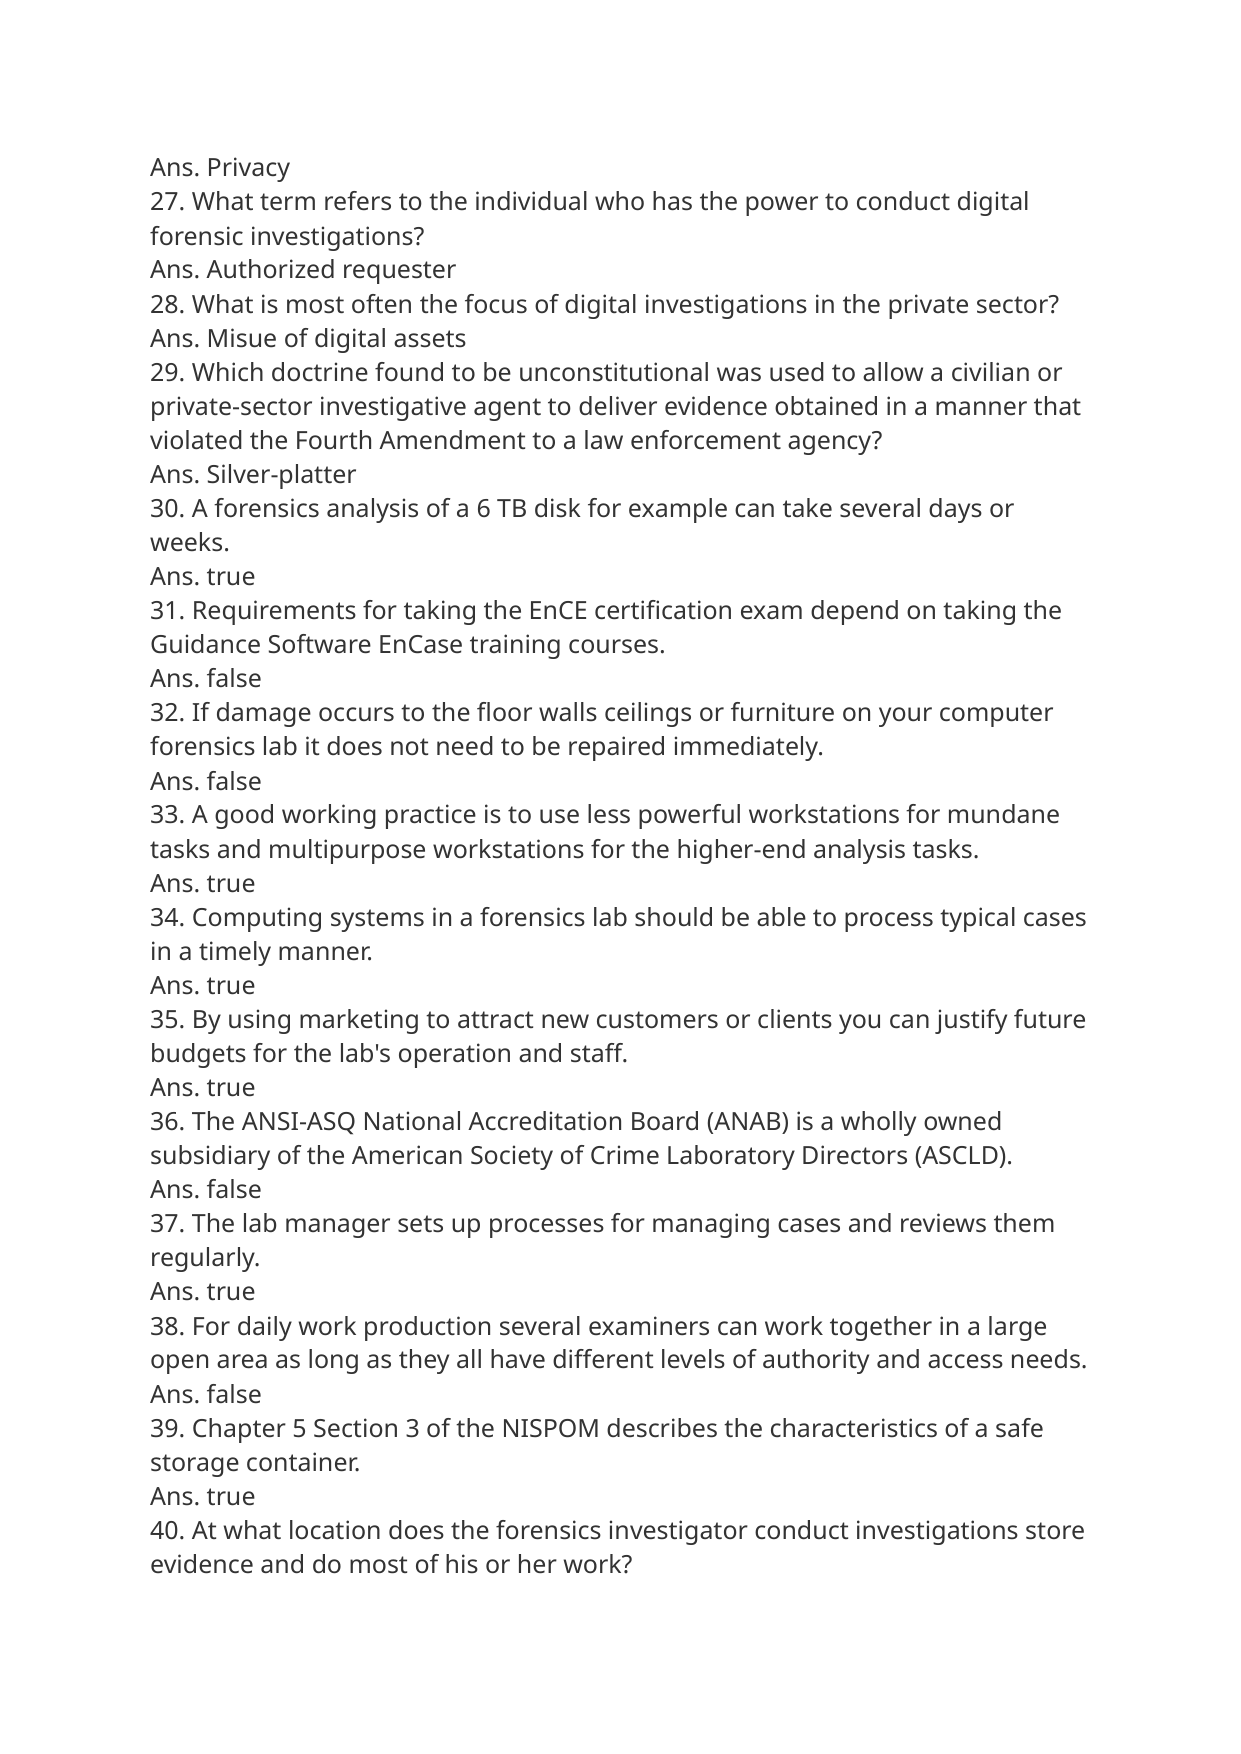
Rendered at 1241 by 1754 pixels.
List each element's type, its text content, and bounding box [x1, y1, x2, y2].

text Ans. true 40. At what location does the forensics investigator conduct investigations store evidence and do most of his or her work? [150, 1478, 1090, 1581]
text Ans. false 32. If damage occurs to the floor walls ceilings or furniture on your computer forensics lab it does not need to be repaired immediately. [262, 661, 1090, 763]
text Ans. Privacy 27. What term refers to the individual who has the power to conduct digital forensic investigations? [290, 150, 1090, 252]
text Ans. Misue of digital assets 29. Which doctrine found to be unconstitutional was used to allow a civilian or private-sector investigative agent to deliver evidence obtained in a manner that violated the Fourth Amendment to a law enforcement agency? [150, 320, 1090, 457]
text Ans. true 38. For daily work production several examiners can work together in a large open area as long as they all have different levels of authority and access needs. [256, 1274, 1090, 1376]
text Ans. true 35. By using marketing to attract new customers or clients you can justify future budgets for the lab's operation and staff. [150, 967, 1090, 1070]
text Ans. false 37. The lab manager sets up processes for managing cases and reviews them regularly. [261, 1172, 1090, 1274]
text Ans. false 33. A good working practice is to use less powerful workstations for mundane tasks and multipurpose workstations for the higher-end analysis tasks. [262, 763, 1090, 865]
text Ans. false 39. Chapter 5 Section 3 of the NISPOM describes the characteristics of a safe storage container. [262, 1376, 1090, 1478]
text Ans. Silver-platter 30. A forensics analysis of a 6 TB disk for example can take several days or weeks. [230, 457, 1090, 559]
text Ans. true 34. Computing systems in a forensics lab should be able to process typical cases in a timely manner. [150, 865, 1090, 967]
text Ans. Authorized requester 28. What is most often the focus of digital investigations in the private sector? [456, 252, 1090, 320]
text Ans. true 36. The ANSI-ASQ National Accreditation Board (ANAB) is a wholly owned subsidiary of the American Society of Crime Laboratory Directors (ASCLD). [256, 1070, 1090, 1172]
text Ans. true 31. Requirements for taking the EnCE certification exam depend on taking the Guidance Software EnCase training courses. [256, 559, 1090, 661]
